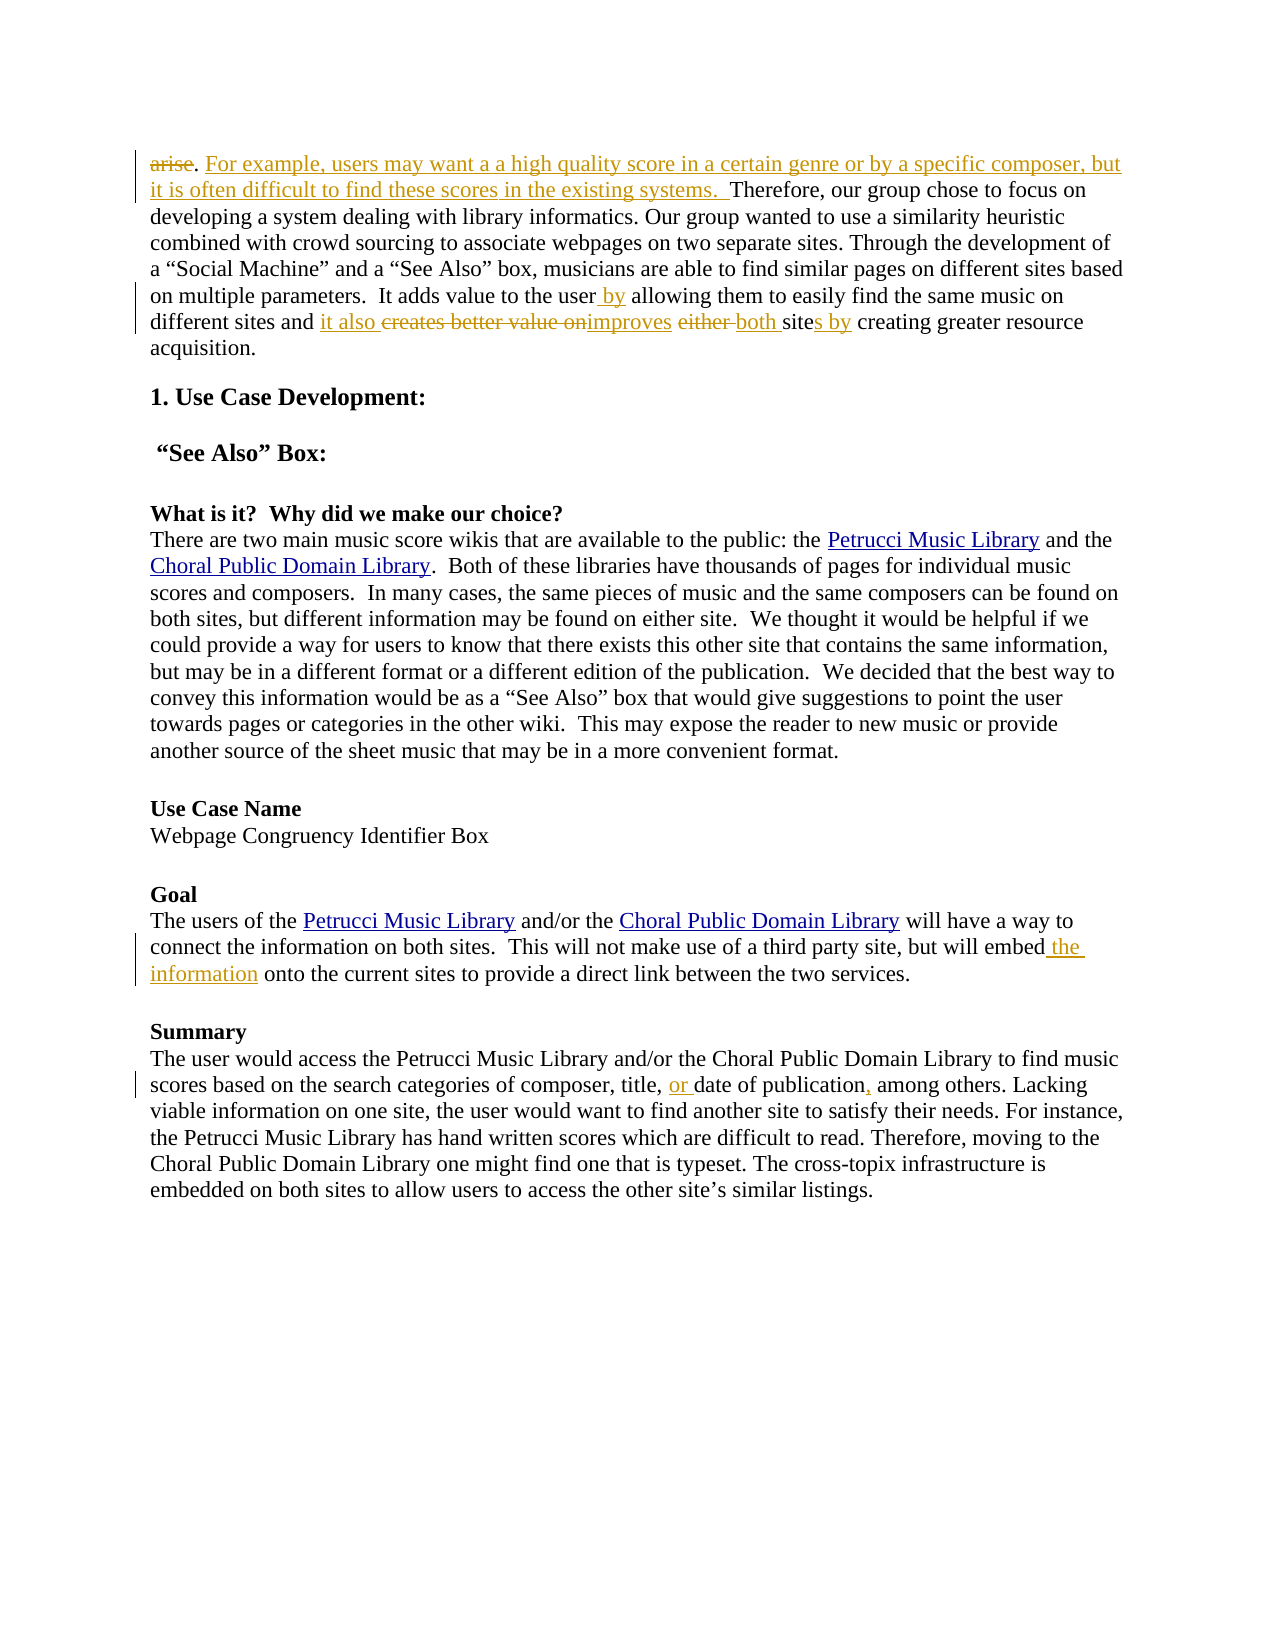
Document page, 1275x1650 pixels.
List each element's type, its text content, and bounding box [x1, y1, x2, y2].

text What is it? Why did we make our choice? There are two main music score wikis that are available to the public: the Petrucci Music Library and the Choral Public Domain Library. Both of these libraries have thousands of pages for individual music scores and composers. In many cases, the same pieces of music and the same composers can be found on both sites, but different information may be found on either site. We thought it would be helpful if we could provide a way for users to know that there exists this other site that contains the same information, but may be in a different format or a different edition of the publication. We decided that the best way to convey this information would be as a “See Also” box that would give suggestions to point the user towards pages or categories in the other wiki. This may expose the reader to new music or provide another source of the sheet music that may be in a more convenient format. Use Case Name Webpage Congruency Identifier Box Goal The users of the Petrucci Music Library and/or the Choral Public Domain Library will have a way to connect the information on both sites. This will not make use of a third party site, but will embed onto the current sites to provide a direct link between the two services. Summary The user would access the Petrucci Music Library and/or the Choral Public Domain Library to find music scores based on the search categories of composer, title, date of publication among others. Lacking viable information on one site, the user would want to find another site to satisfy their needs. For instance, the Petrucci Music Library has hand written scores which are difficult to read. Therefore, moving to the Choral Public Domain Library one might find one that is typeset. The cross-topix infrastructure is embedded on both sites to allow users to access the other site’s similar listings. [150, 499, 1125, 1263]
subtitle “See Also” Box: [150, 438, 1125, 467]
subtitle 1. Use Case Development: [150, 382, 1125, 410]
